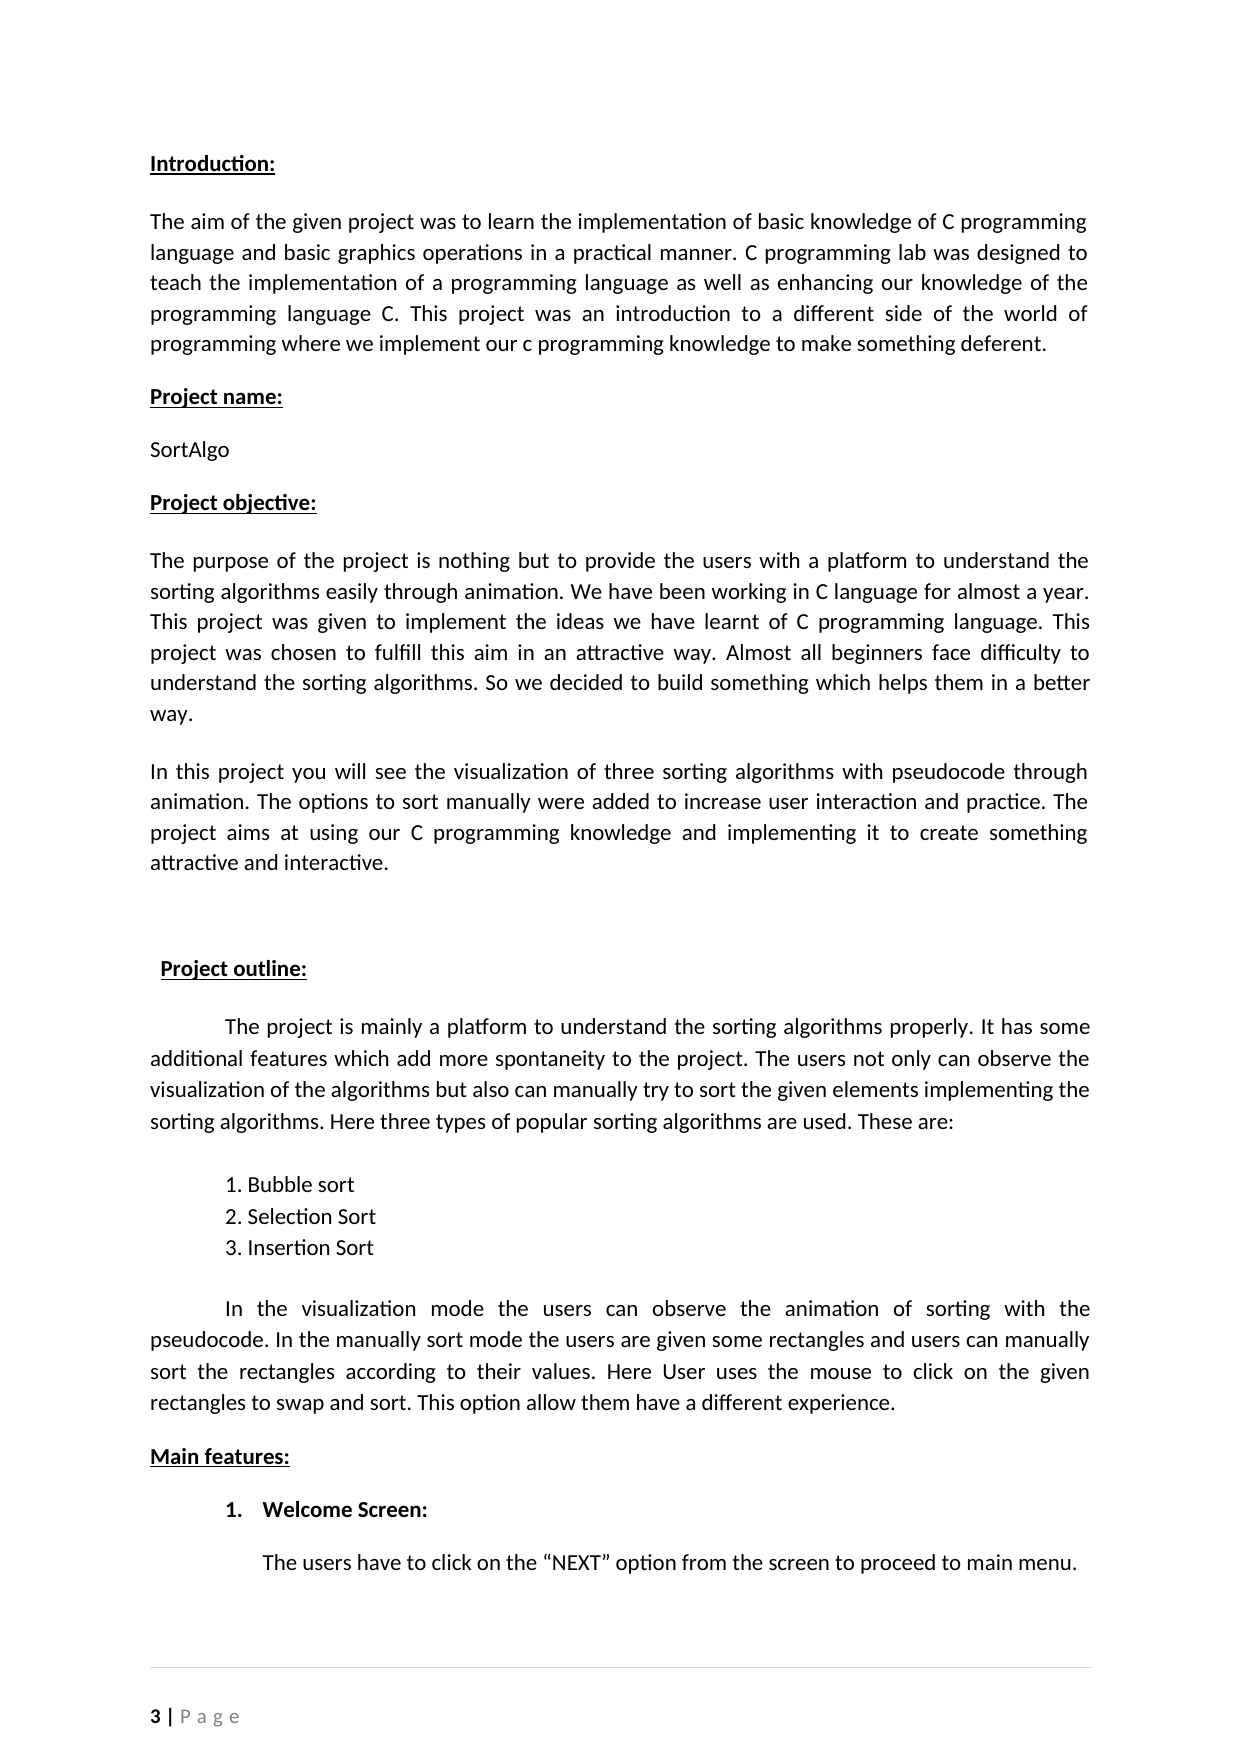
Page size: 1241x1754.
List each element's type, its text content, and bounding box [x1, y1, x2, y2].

text In this project you will see the visualization of three sorting algorithms with pseudocode through animation. The options to sort manually were added to increase user interaction and practice. The project aims at using our C programming knowledge and implementing it to create something attractive and interactive. [150, 757, 1089, 877]
text Project outline: [160, 954, 1092, 983]
text Project name: [150, 382, 1092, 410]
text The users have to click on the “NEXT” option from the screen to proceed to main menu. [262, 1548, 1092, 1576]
text Project objective: [150, 488, 1092, 517]
text 2. Selection Sort [150, 1202, 1092, 1230]
text 1. Bubble sort [150, 1170, 1092, 1198]
text In the visualization mode the users can observe the animation of sorting with the pseudocode. In the manually sort mode the users are given some rectangles and users can manually sort the rectangles according to their values. Here User uses the mouse to click on the given rectangles to swap and sort. This option allow them have a different experience. [150, 1294, 1092, 1416]
text 3. Insertion Sort [150, 1233, 1092, 1261]
text The purpose of the project is nothing but to provide the users with a platform to understand the sorting algorithms easily through animation. We have been working in C language for almost a year. This project was given to implement the ideas we have learnt of C programming language. This project was chosen to fulfill this aim in an attractive way. Almost all beginners face difficulty to understand the sorting algorithms. So we decided to build something which helps them in a better way. [150, 546, 1092, 727]
text The project is mainly a platform to understand the sorting algorithms properly. It has some additional features which add more spontaneity to the project. The users not only can observe the visualization of the algorithms but also can manually try to sort the given elements implementing the sorting algorithms. Here three types of popular sorting algorithms are used. These are: [150, 1012, 1092, 1135]
text Introduction: [150, 149, 1092, 177]
text Main features: [150, 1442, 1092, 1470]
text SortAlgo [150, 435, 1092, 463]
list Welcome Screen: [225, 1495, 1092, 1523]
text The aim of the given project was to learn the implementation of basic knowledge of C programming language and basic graphics operations in a practical manner. C programming lab was designed to teach the implementation of a programming language as well as enhancing our knowledge of the programming language C. This project was an introduction to a different side of the world of programming where we implement our c programming knowledge to make something deferent. [150, 207, 1089, 357]
